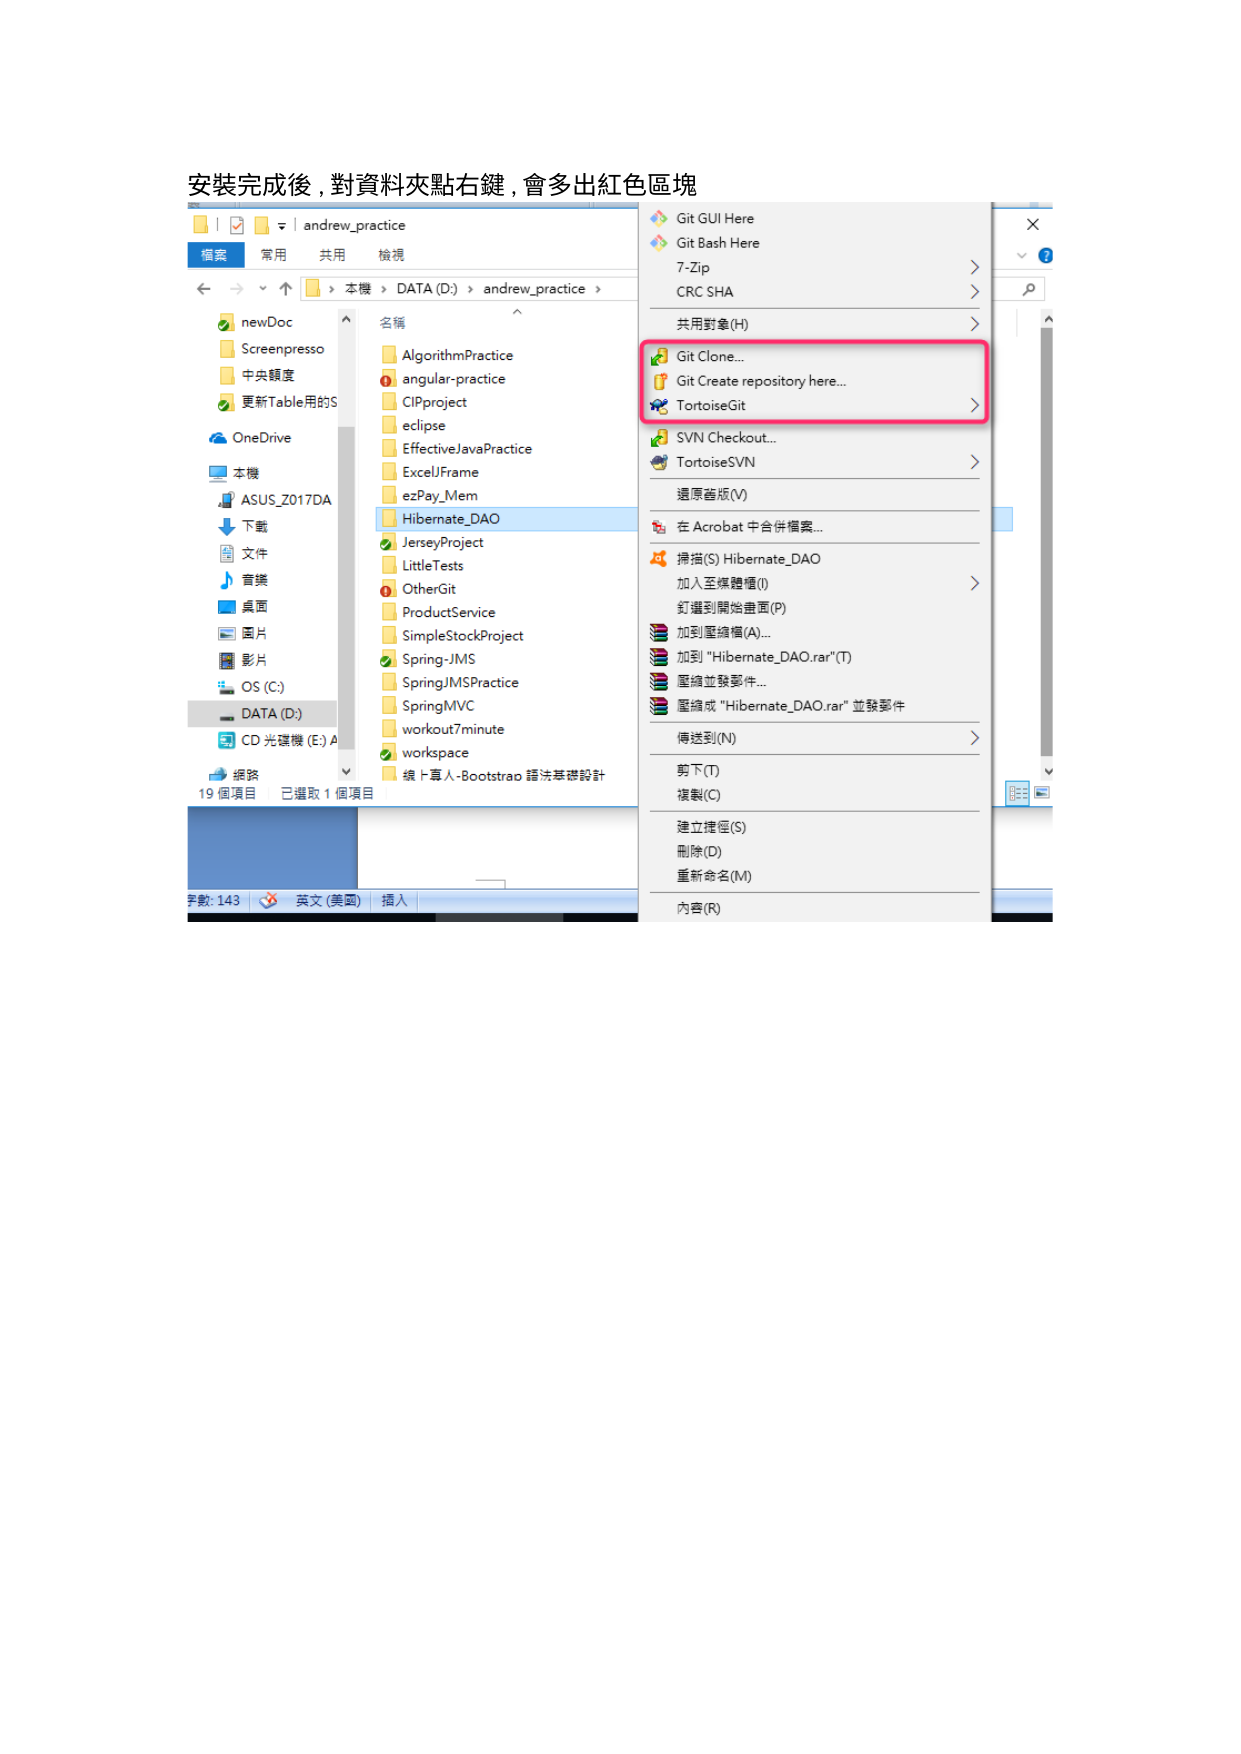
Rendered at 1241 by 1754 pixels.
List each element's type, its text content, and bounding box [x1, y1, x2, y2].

text 安裝完成後 , 對資料夾點右鍵 , 會多出紅色區塊 [187, 164, 1053, 202]
picture [187, 202, 1053, 922]
